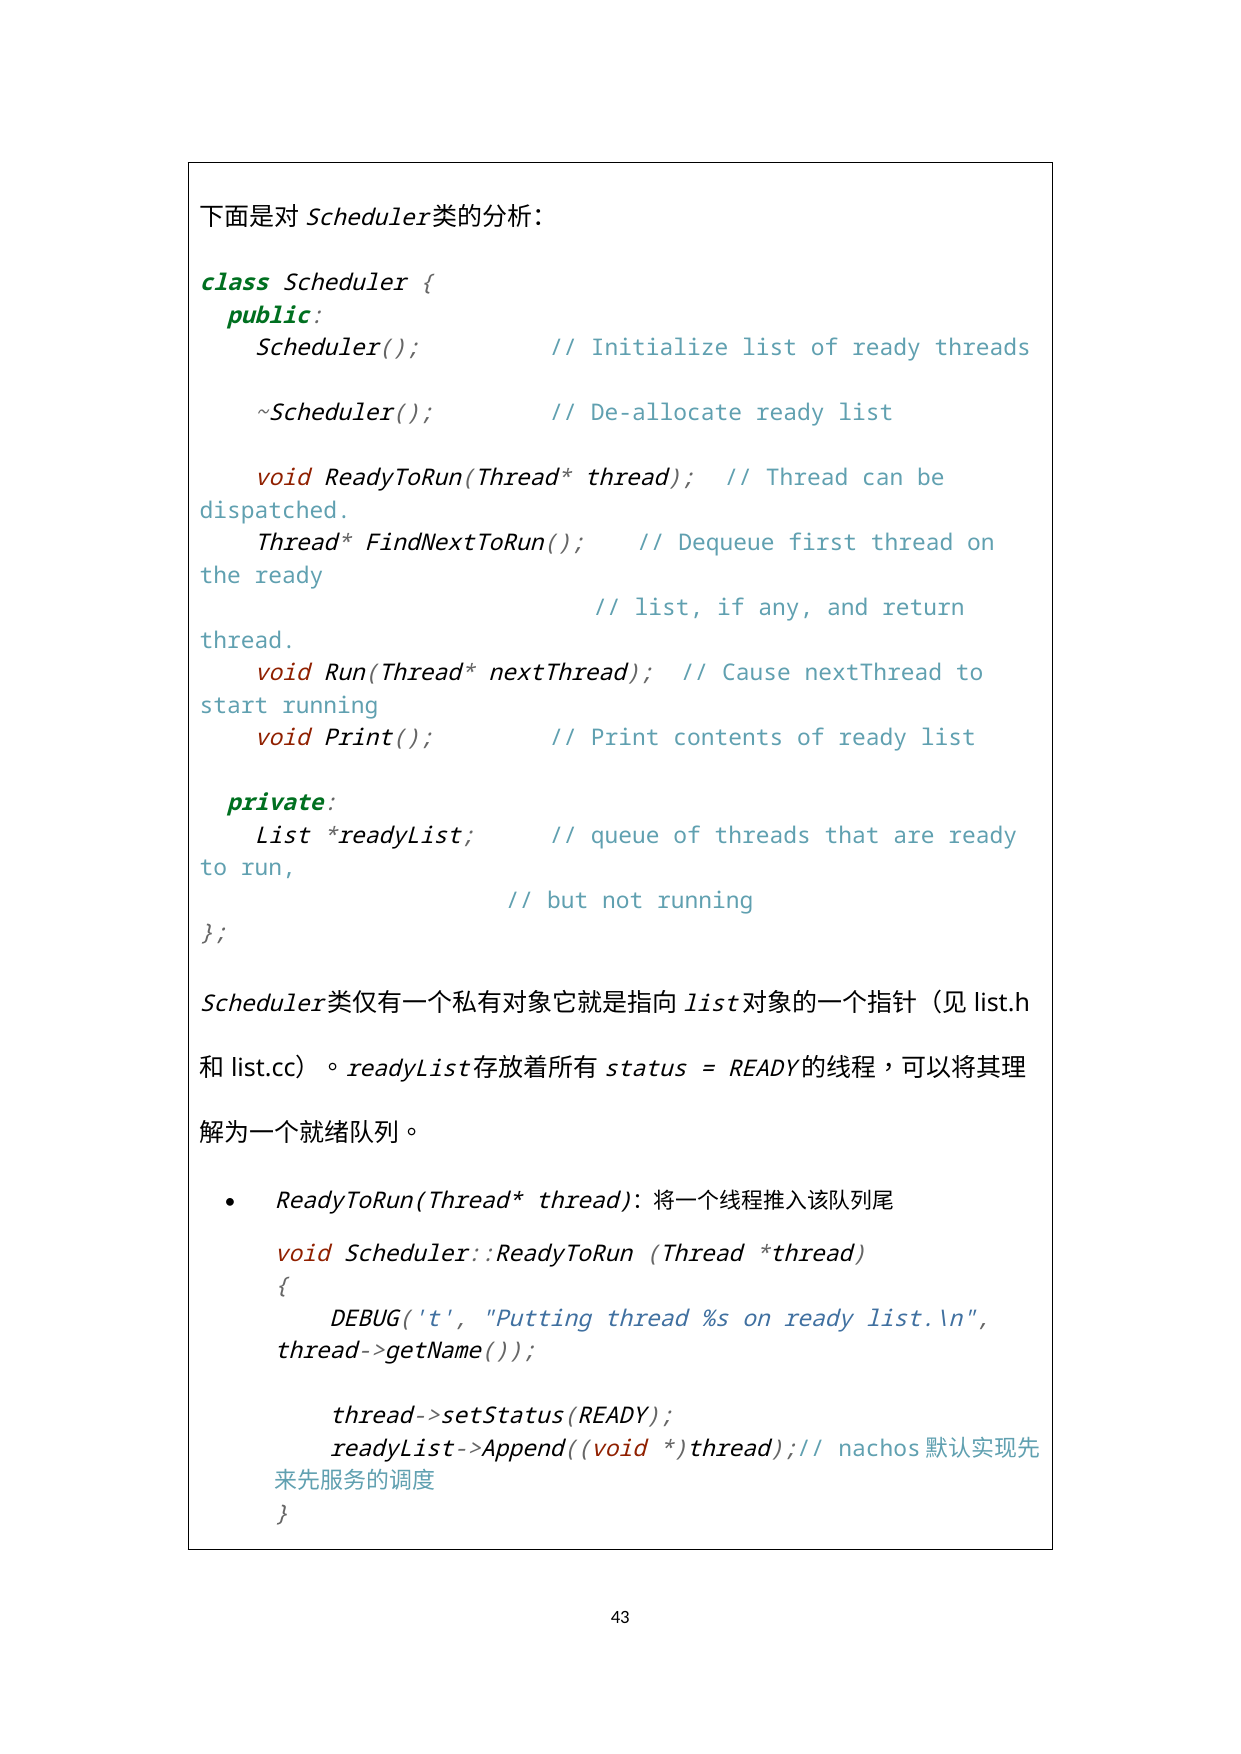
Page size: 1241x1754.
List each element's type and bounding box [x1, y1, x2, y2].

table_cell [189, 163, 1052, 1549]
